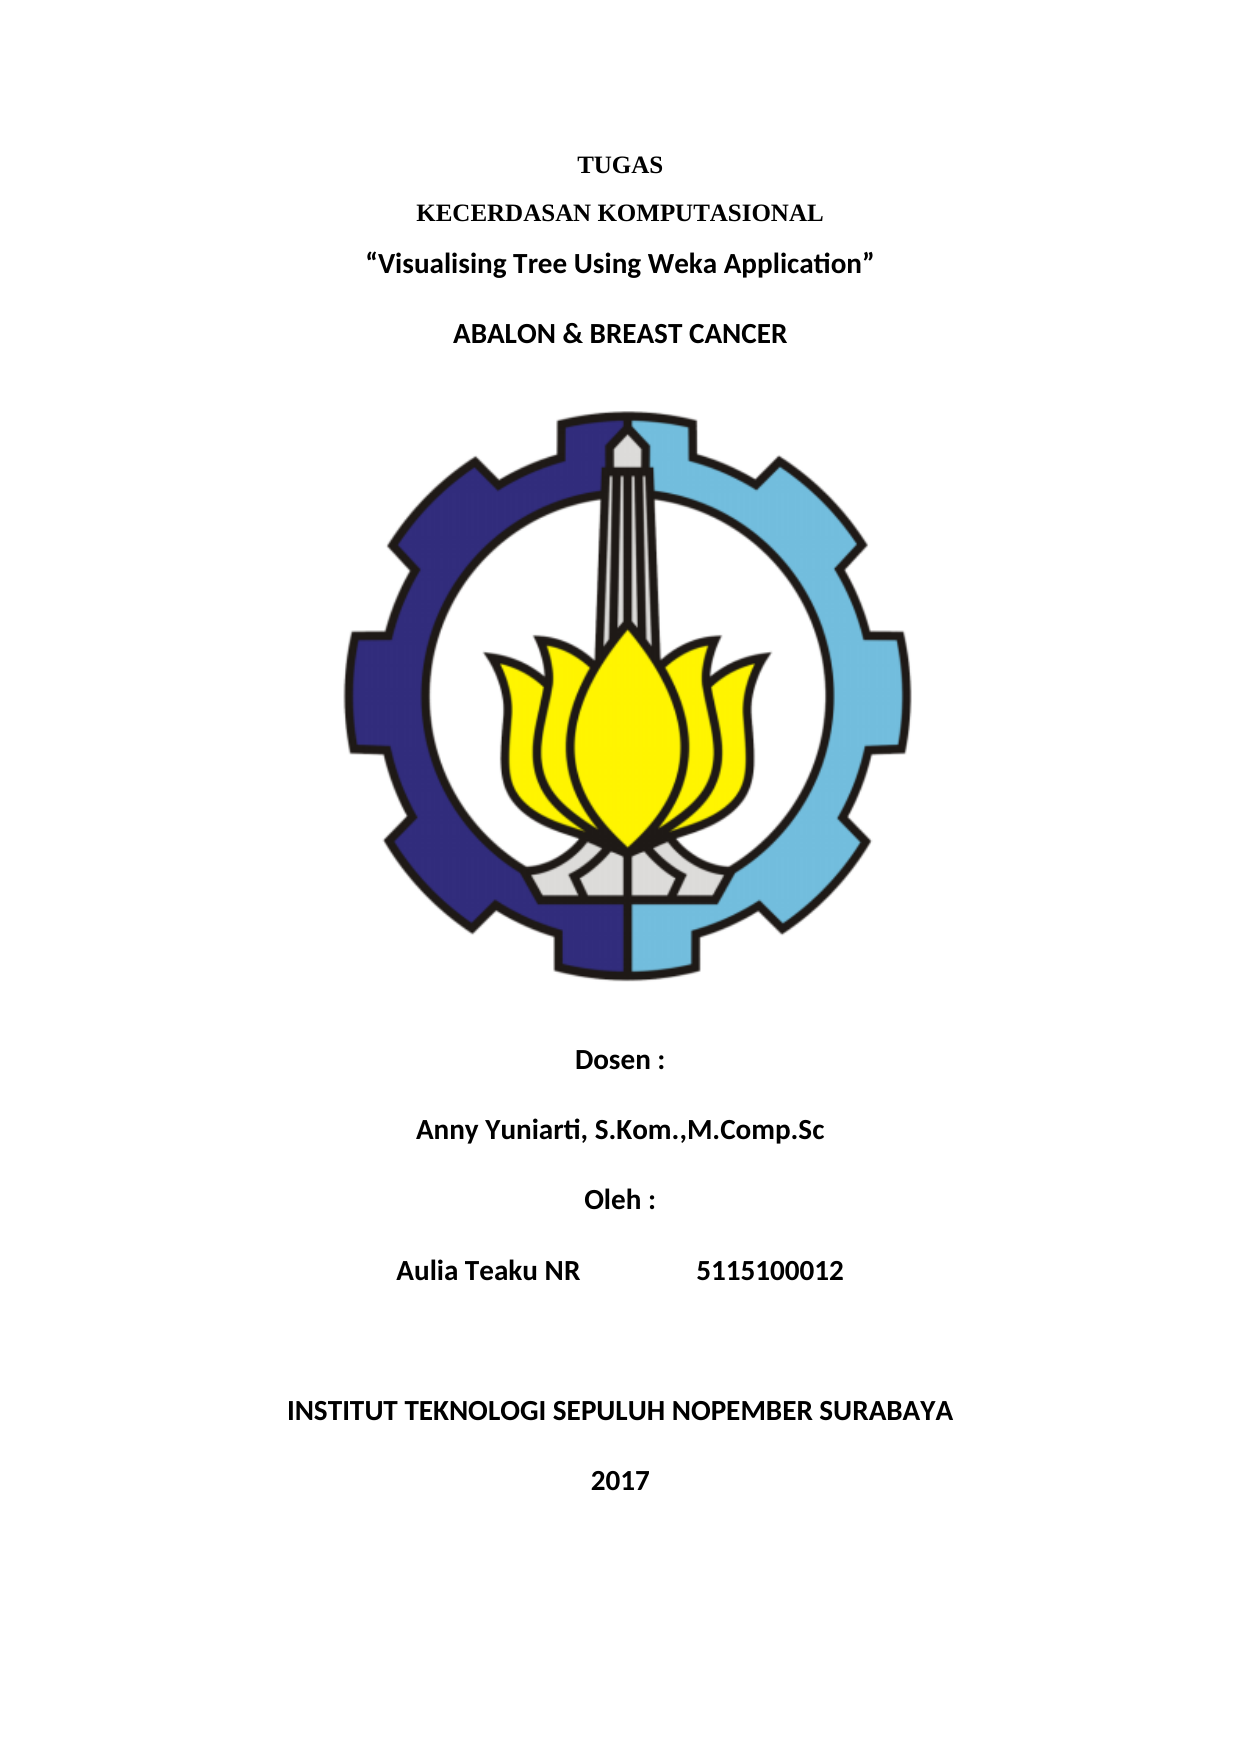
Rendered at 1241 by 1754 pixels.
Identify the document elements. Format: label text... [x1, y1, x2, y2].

text Dosen : [150, 1041, 1090, 1077]
text Oleh : [150, 1181, 1090, 1217]
text INSTITUT TEKNOLOGI SEPULUH NOPEMBER SURABAYA [150, 1392, 1090, 1427]
text Aulia Teaku NR 5115100012 [150, 1252, 1090, 1287]
text Anny Yuniarti, S.Kom.,M.Comp.Sc [150, 1111, 1090, 1147]
text ABALON & BREAST CANCER [150, 316, 1090, 351]
text “Visualising Tree Using Weka Application” [150, 245, 1090, 281]
picture [269, 385, 971, 1011]
text TUGAS [150, 150, 1090, 179]
text 2017 [150, 1462, 1090, 1497]
text KECERDASAN KOMPUTASIONAL [150, 198, 1090, 226]
